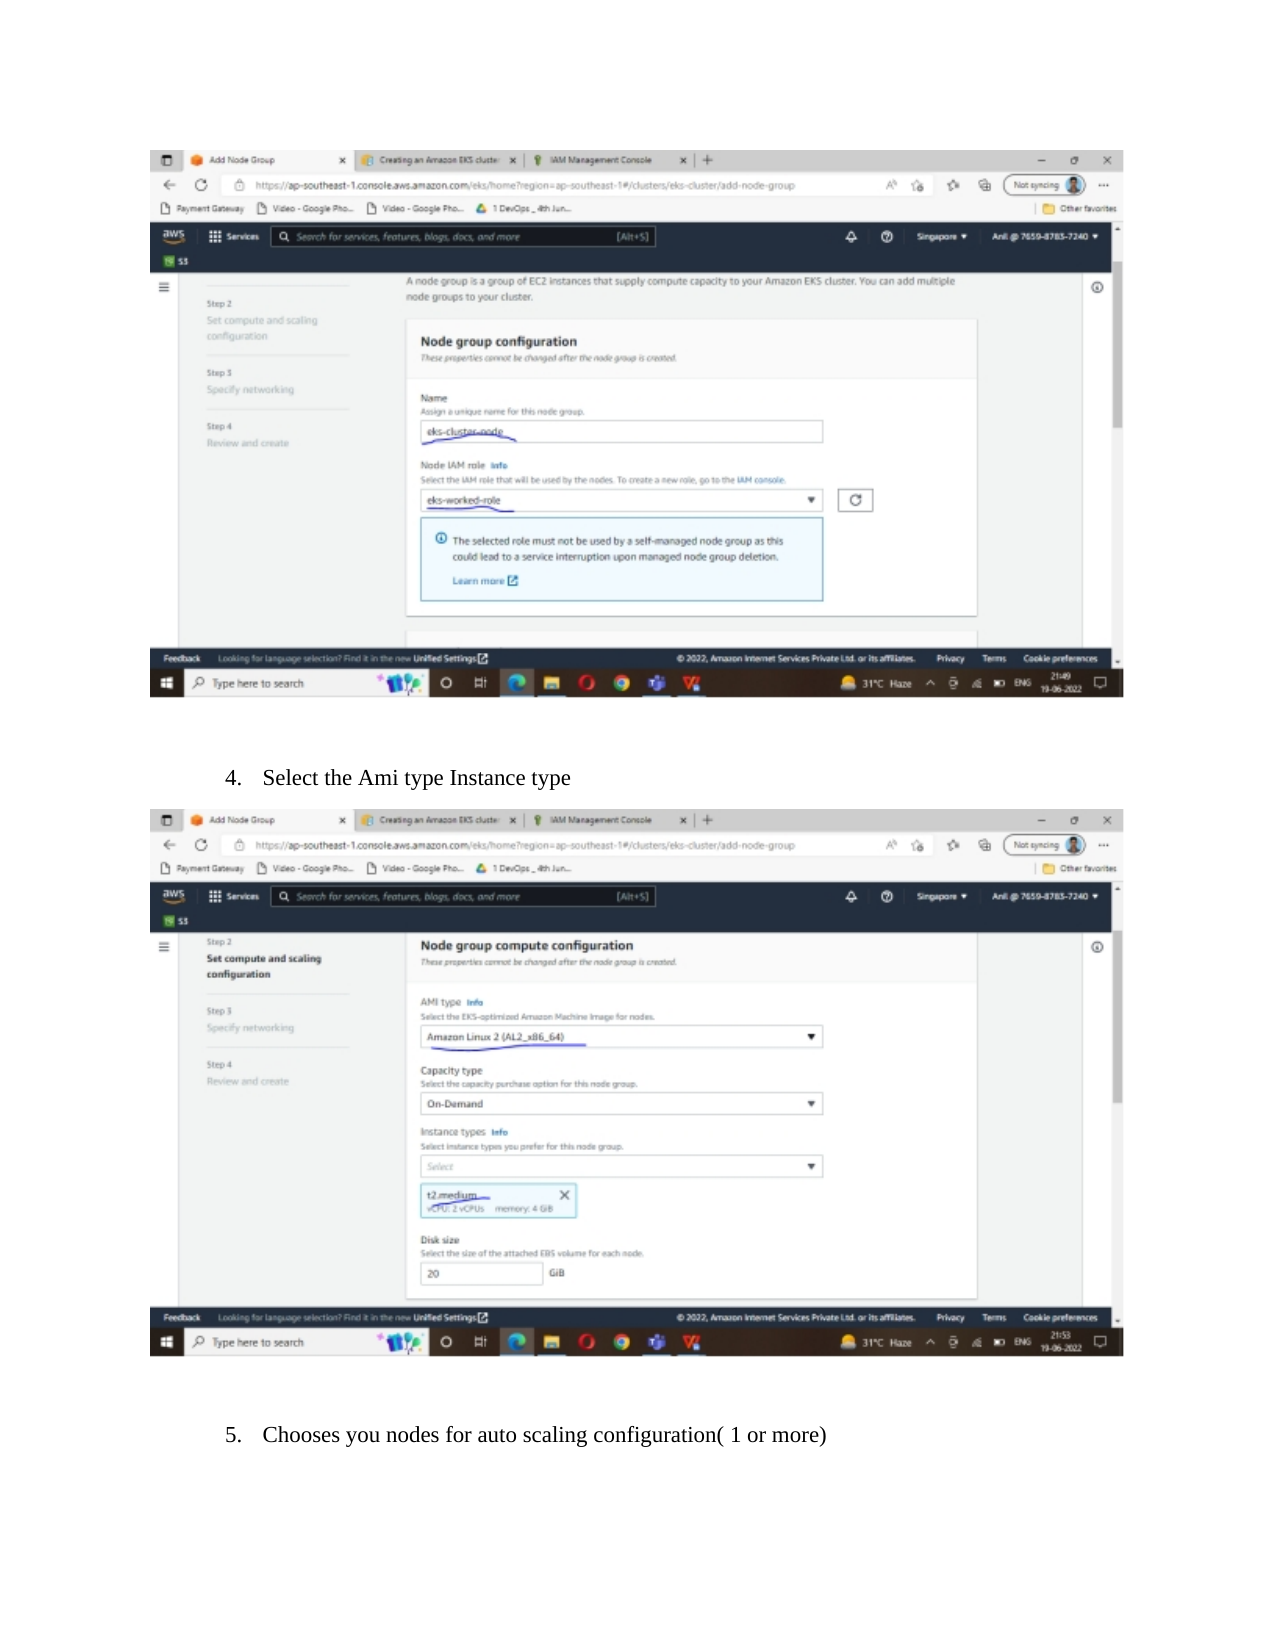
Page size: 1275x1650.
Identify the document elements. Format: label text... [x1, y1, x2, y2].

picture [150, 809, 1124, 1358]
list Chooses you nodes for auto scaling configuration( 1 or more) [225, 1421, 1125, 1448]
picture [150, 150, 1124, 699]
list Select the Ami type Instance type [225, 764, 1125, 790]
